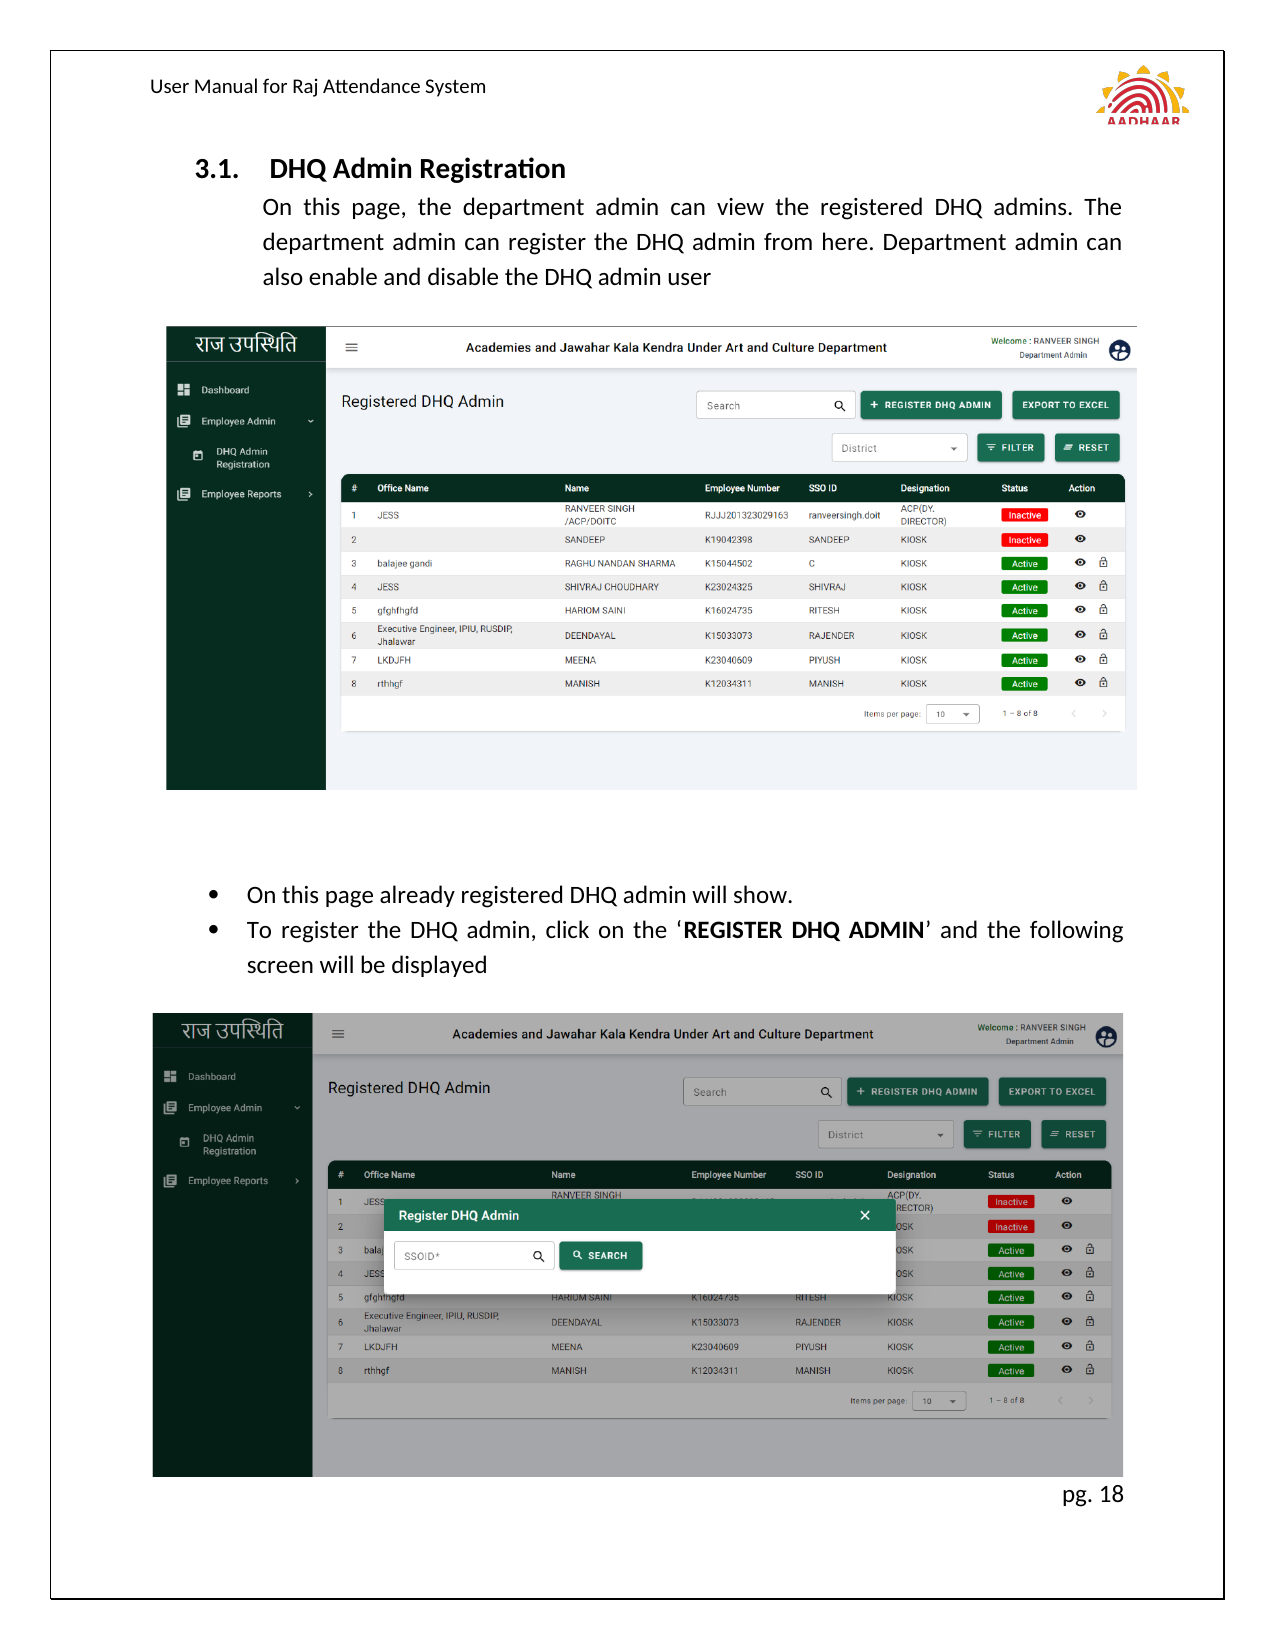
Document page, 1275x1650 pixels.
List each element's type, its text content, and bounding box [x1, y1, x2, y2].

text On this page, the department admin can view the registered DHQ admins. The department admin can register the DHQ admin from here. Department admin can also enable and disable the DHQ admin user [262, 191, 1124, 291]
list On this page already registered DHQ admin will show. [209, 879, 1124, 910]
picture [165, 326, 1137, 789]
subtitle DHQ Admin Registration [194, 150, 1124, 186]
picture [1095, 65, 1189, 125]
picture [151, 1013, 1123, 1476]
list To register the DHQ admin, click on the ‘REGISTER DHQ ADMIN’ and the following screen will be displayed [209, 914, 1124, 980]
